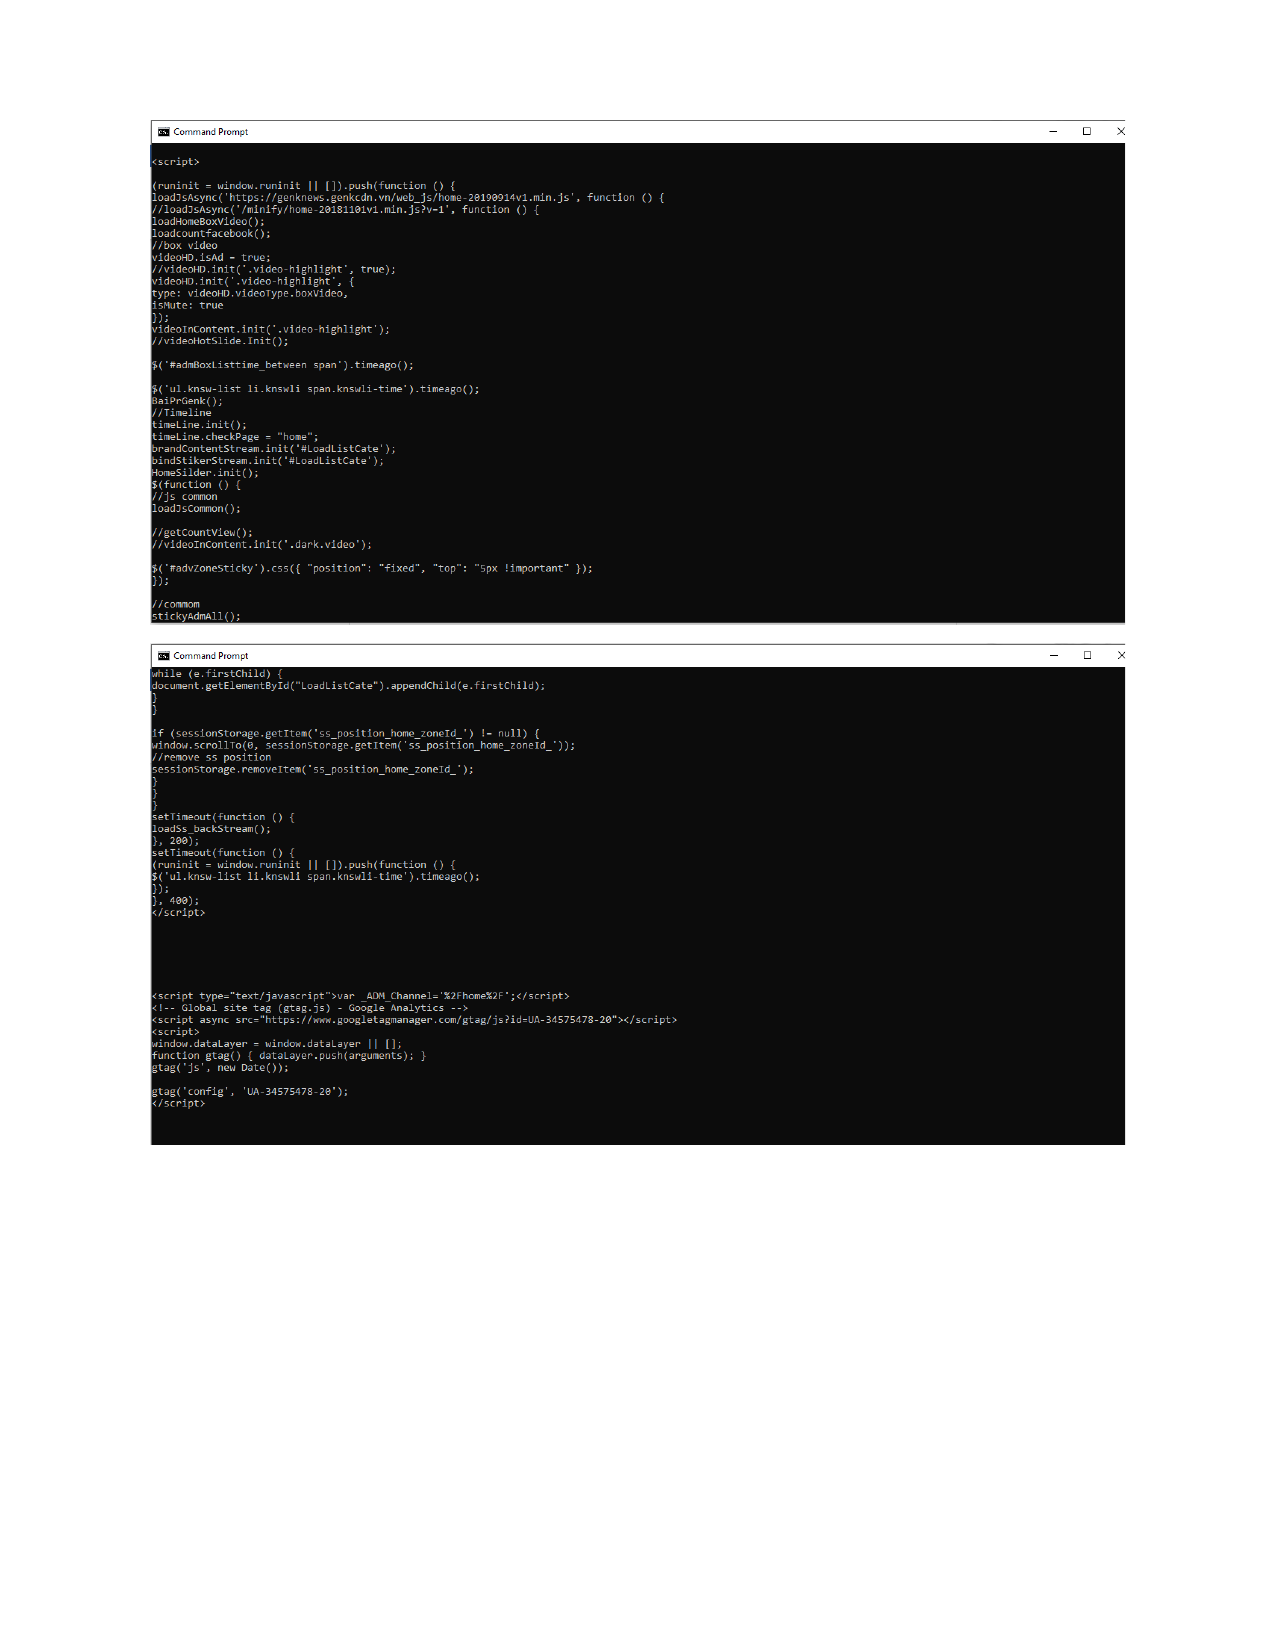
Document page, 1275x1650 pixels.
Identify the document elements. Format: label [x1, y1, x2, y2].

picture [150, 643, 1125, 1145]
picture [150, 120, 1125, 625]
